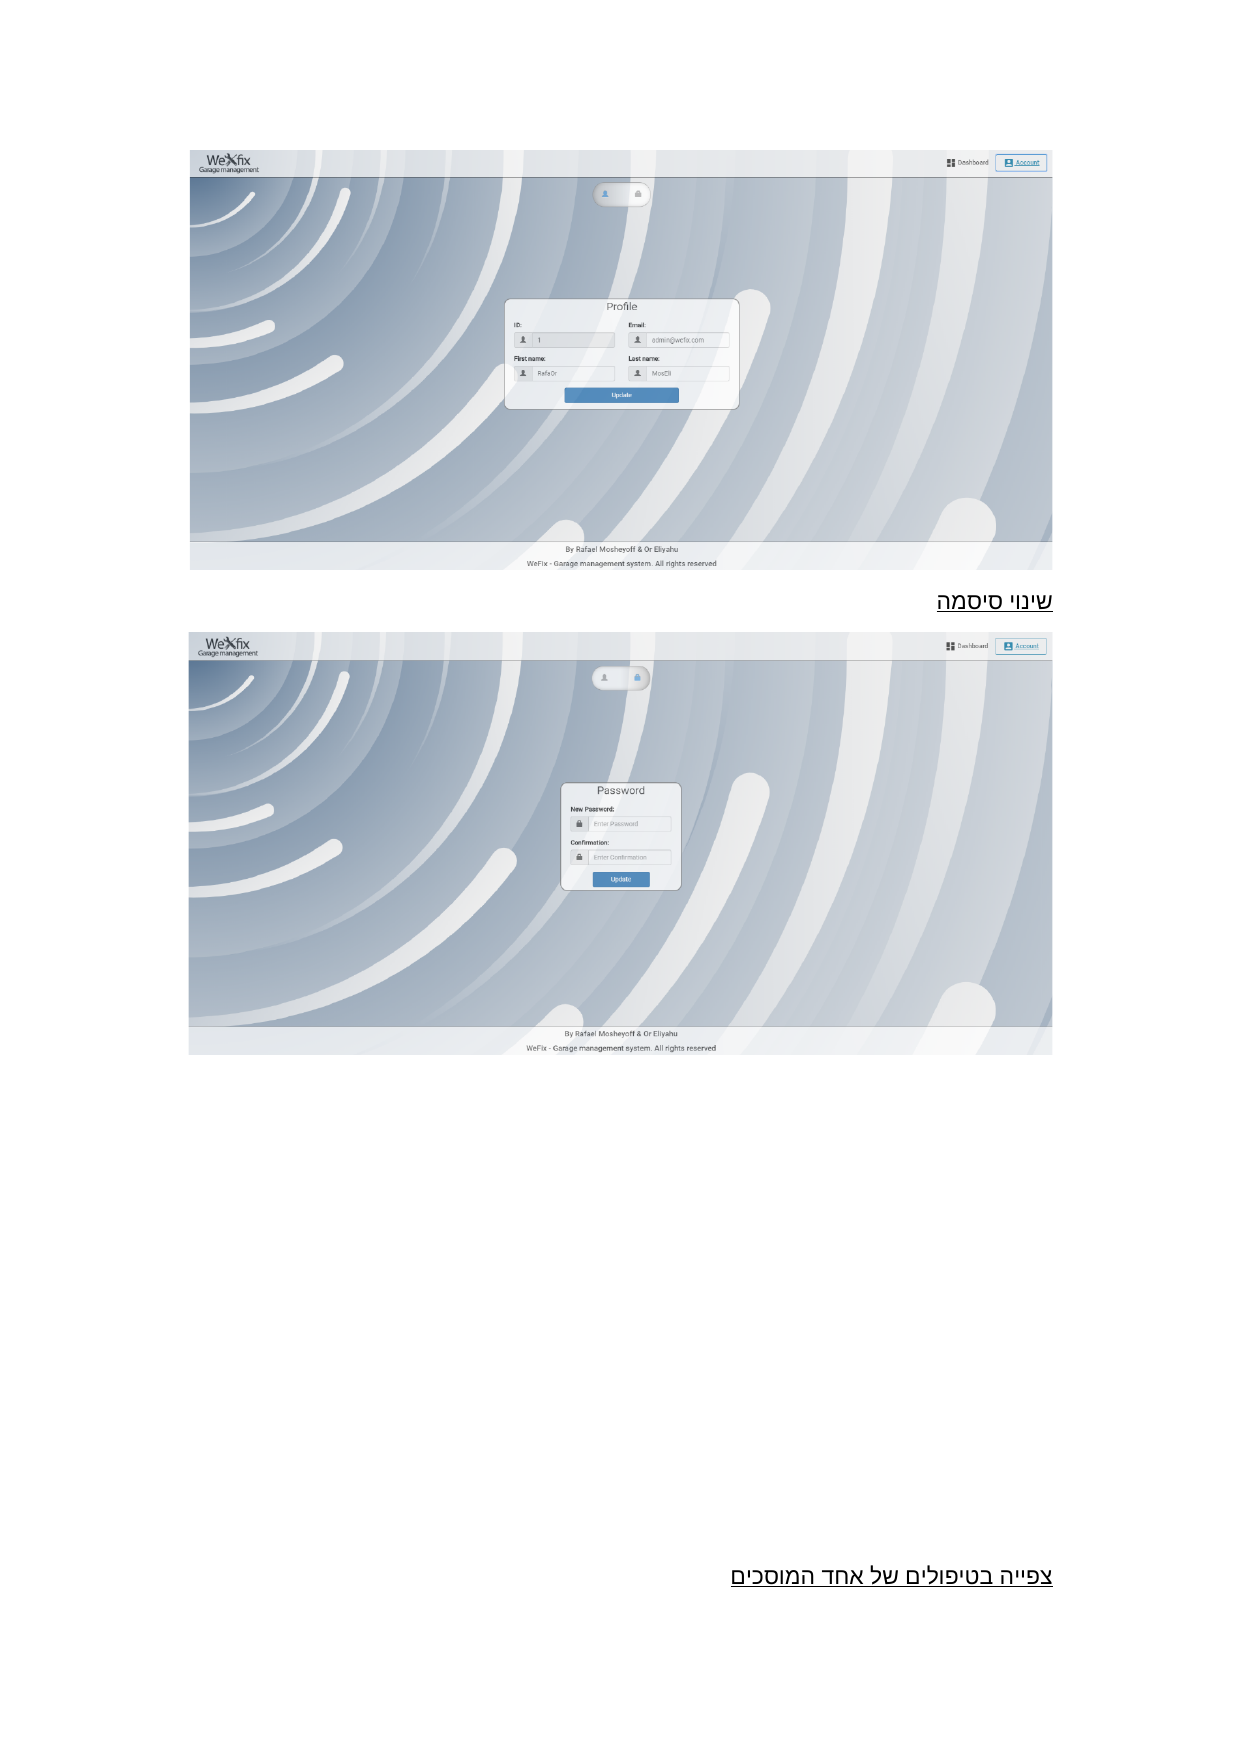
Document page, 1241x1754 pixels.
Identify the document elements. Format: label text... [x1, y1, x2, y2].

picture [189, 150, 1053, 570]
picture [188, 632, 1053, 1055]
text צפייה בטיפולים של אחד המוסכים [187, 1563, 1053, 1589]
text שינוי סיסמה [187, 588, 1053, 615]
